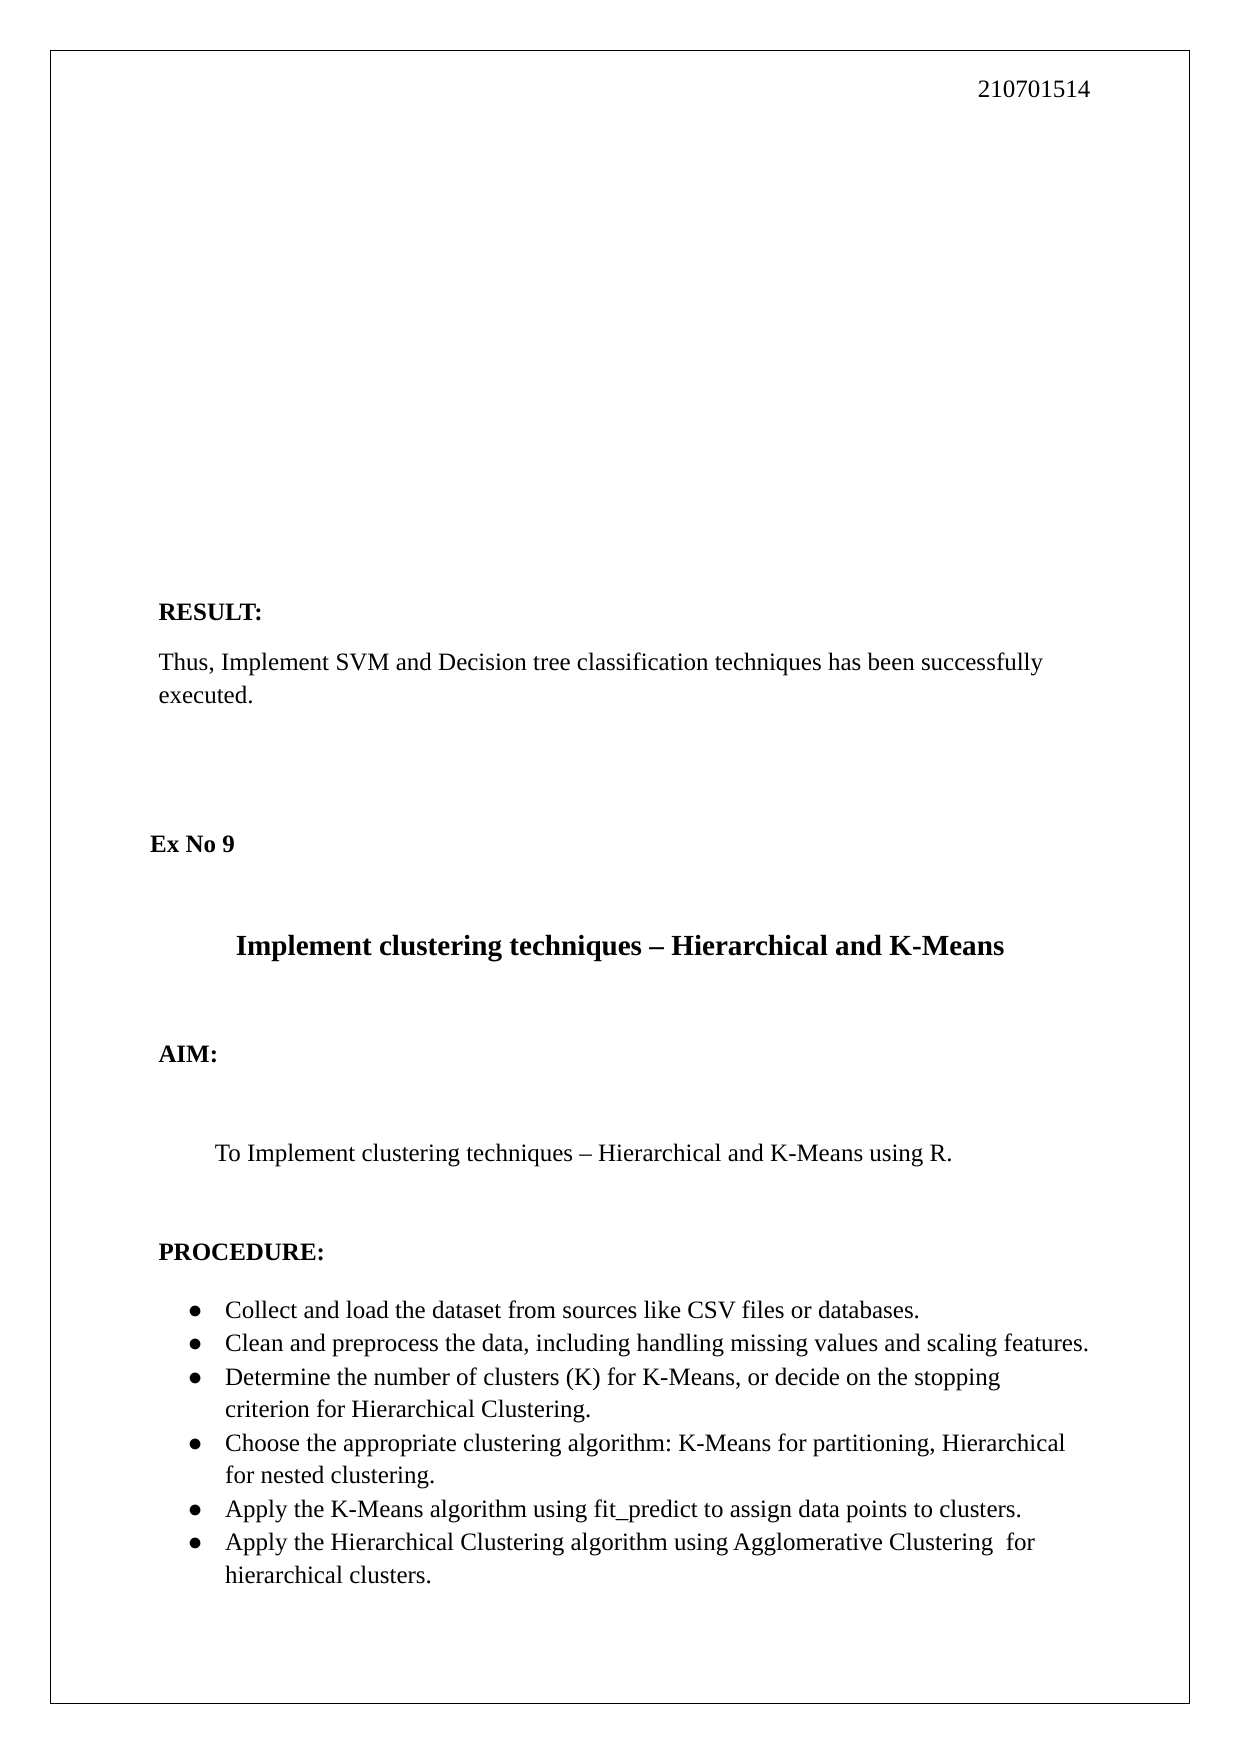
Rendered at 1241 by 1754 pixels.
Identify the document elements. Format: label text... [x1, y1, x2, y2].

list Collect and load the dataset from sources like CSV files or databases. [187, 1296, 1090, 1324]
text Ex No 9 [150, 829, 1090, 858]
list Apply the K-Means algorithm using fit_predict to assign data points to clusters. [187, 1494, 1090, 1522]
text To Implement clustering techniques – Hierarchical and K-Means using R. [214, 1138, 1090, 1167]
text Implement clustering techniques – Hierarchical and K-Means [150, 928, 1090, 962]
text RESULT: [158, 597, 1090, 626]
list Determine the number of clusters (K) for K-Means, or decide on the stopping criterion for Hierarchical Clustering. [187, 1362, 1090, 1423]
list Apply the Hierarchical Clustering algorithm using Agglomerative Clustering for hierarchical clusters. [187, 1527, 1090, 1588]
text AIM: [158, 1039, 1090, 1067]
list Clean and preprocess the data, including handling missing values and scaling features. [187, 1328, 1090, 1357]
text Thus, Implement SVM and Decision tree classification techniques has been successfully executed. [158, 647, 1090, 709]
text PROCEDURE: [158, 1237, 1090, 1266]
list Choose the appropriate clustering algorithm: K-Means for partitioning, Hierarchical for nested clustering. [187, 1428, 1090, 1489]
